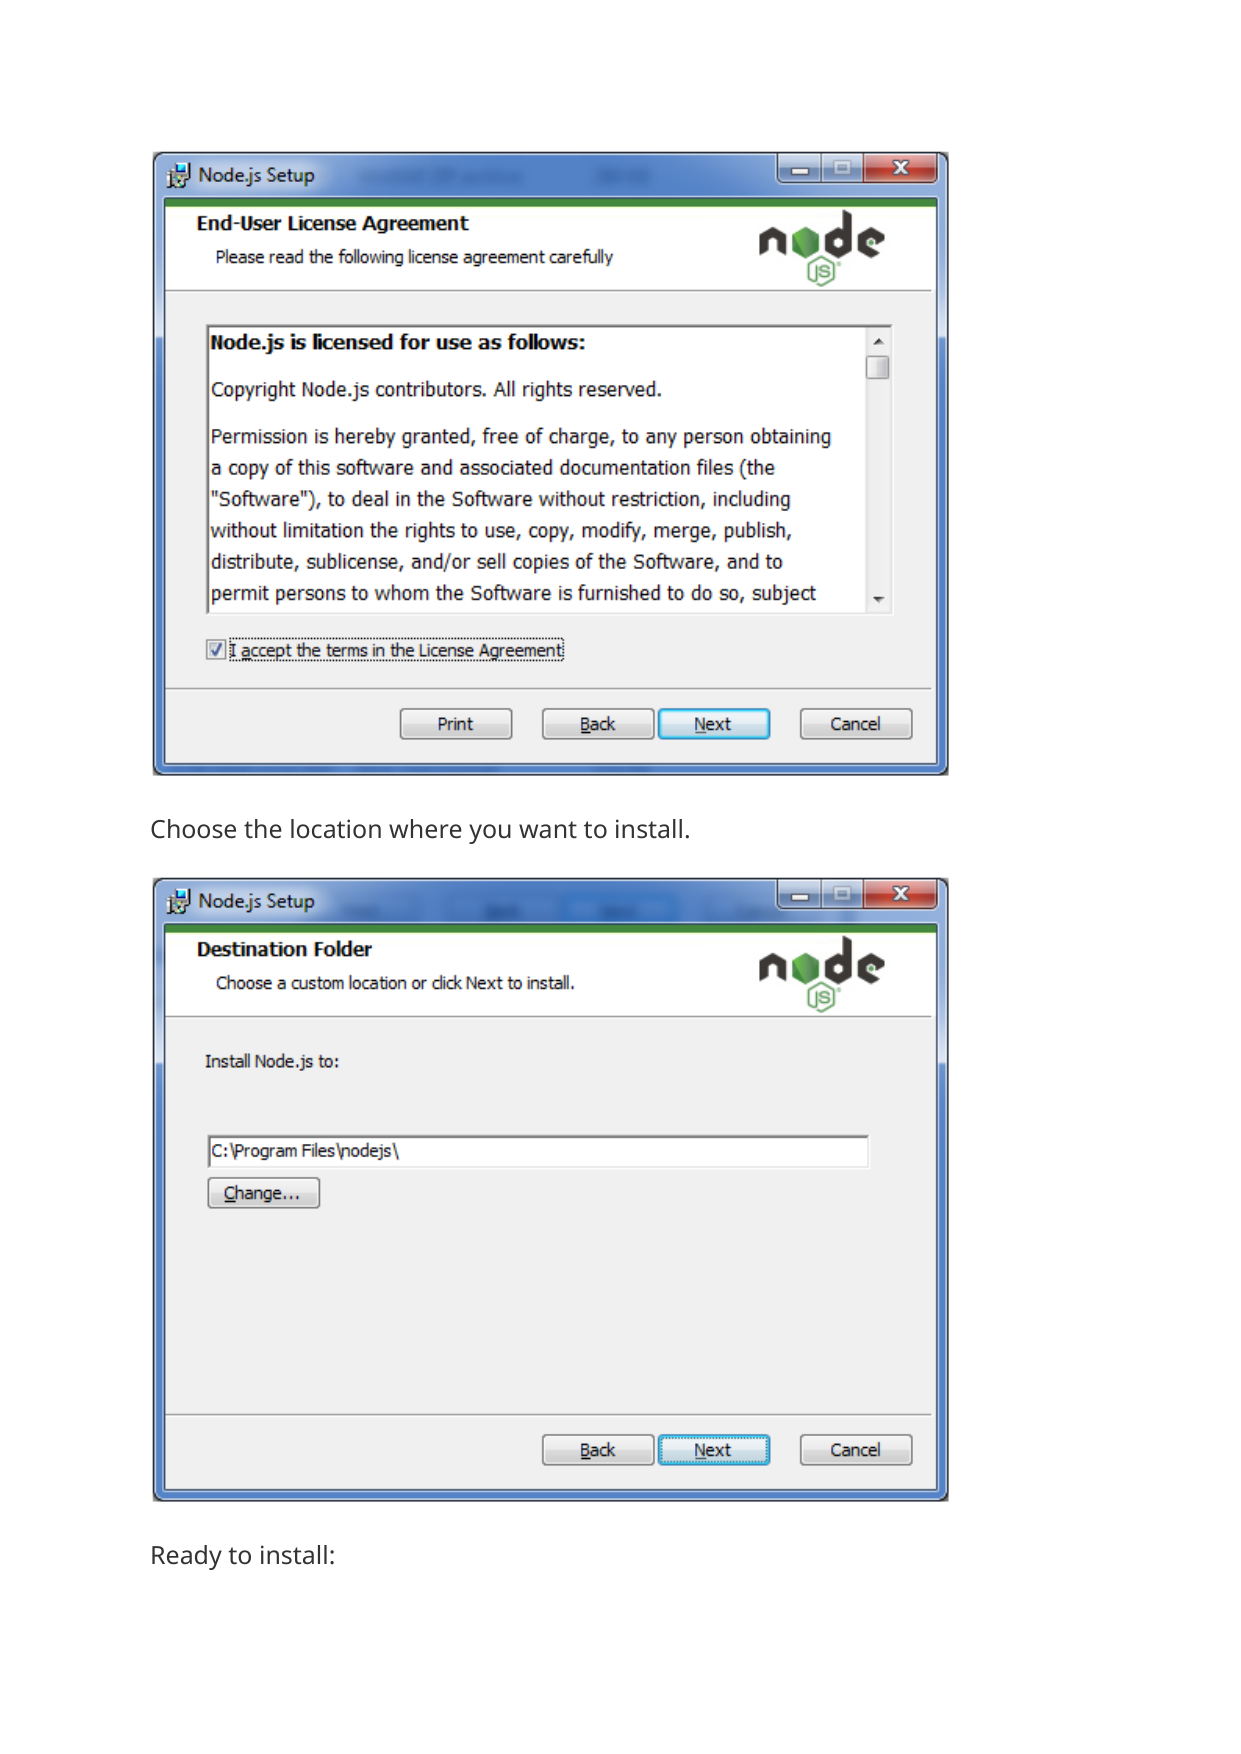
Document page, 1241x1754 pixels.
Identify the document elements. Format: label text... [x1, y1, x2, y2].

text Ready to install: [150, 1538, 1090, 1572]
picture [150, 875, 952, 1505]
picture [150, 150, 952, 779]
text Choose the location where you want to install. [150, 812, 1090, 846]
